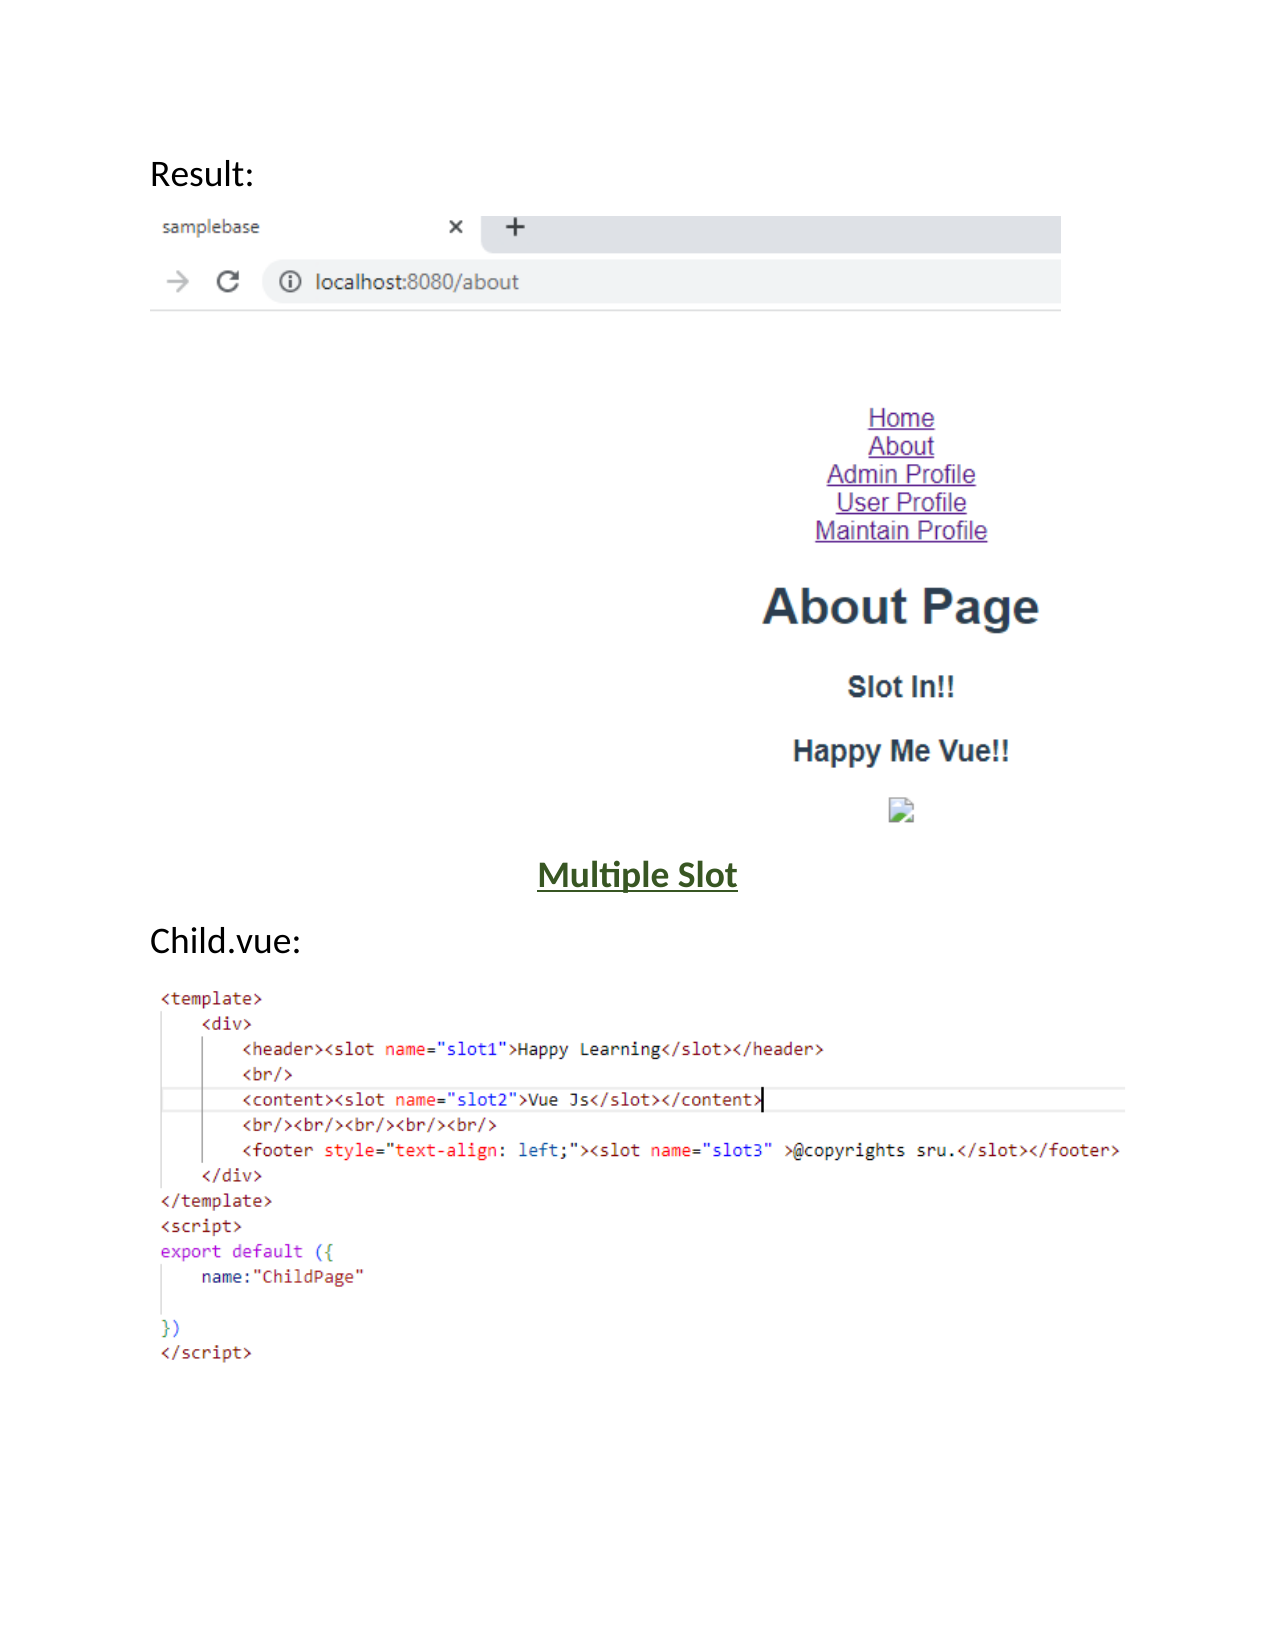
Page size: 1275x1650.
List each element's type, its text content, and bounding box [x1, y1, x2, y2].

text Result: [150, 150, 1125, 196]
text Child.vue: [150, 917, 1125, 963]
text Multiple Slot [150, 851, 1125, 896]
picture [150, 216, 1061, 832]
picture [150, 982, 1125, 1364]
